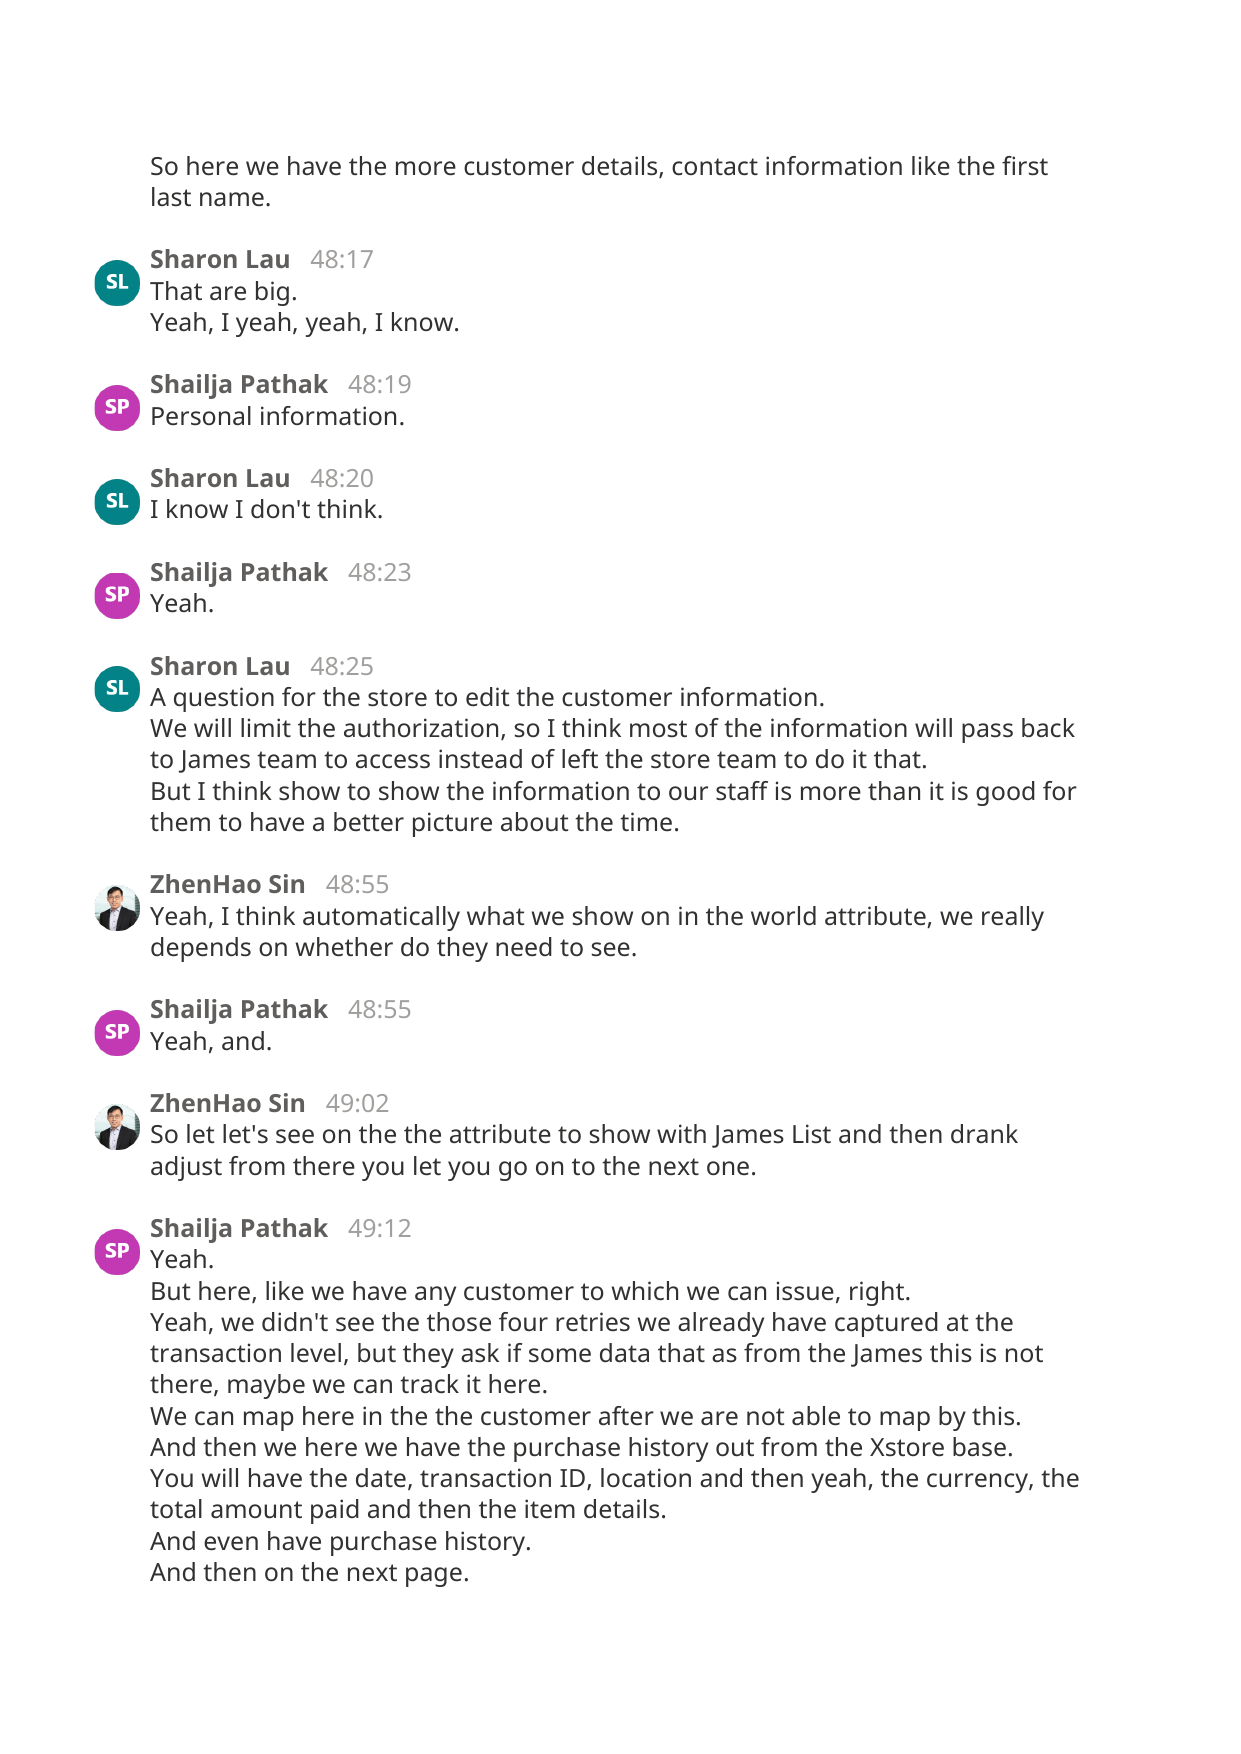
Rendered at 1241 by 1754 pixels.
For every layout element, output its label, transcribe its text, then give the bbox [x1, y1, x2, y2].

text ZhenHao Sin 48:55 Yeah, I think automatically what we show on in the world attribute, we really depends on whether do they need to see. [150, 837, 1090, 962]
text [150, 1181, 1090, 1587]
text Sharon Lau 48:25 A question for the store to edit the customer information. We will limit the authorization, so I think most of the information will pass back to James team to access instead of left the store team to do it that. But I think show to show the information to our staff is more than it is good for them to have a better picture about the time. [150, 619, 1090, 837]
picture [94, 573, 140, 619]
picture [94, 1010, 140, 1056]
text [150, 150, 1090, 212]
picture [94, 1104, 140, 1150]
text Shailja Pathak 48:55 Yeah, and. [150, 962, 1090, 1056]
text Sharon Lau 48:20 I know I don't think. [150, 431, 1090, 525]
text ZhenHao Sin 49:02 So let let's see on the the attribute to show with James List and then drank adjust from there you let you go on to the next one. [150, 1056, 1090, 1181]
text Sharon Lau 48:17 That are big. Yeah, I yeah, yeah, I know. [150, 212, 1090, 337]
text Shailja Pathak 48:23 Yeah. [150, 525, 1090, 619]
picture [94, 1229, 140, 1275]
picture [94, 885, 140, 931]
picture [94, 479, 140, 525]
picture [94, 666, 140, 712]
picture [94, 260, 140, 306]
text Shailja Pathak 48:19 Personal information. [150, 337, 1090, 431]
picture [94, 385, 140, 431]
